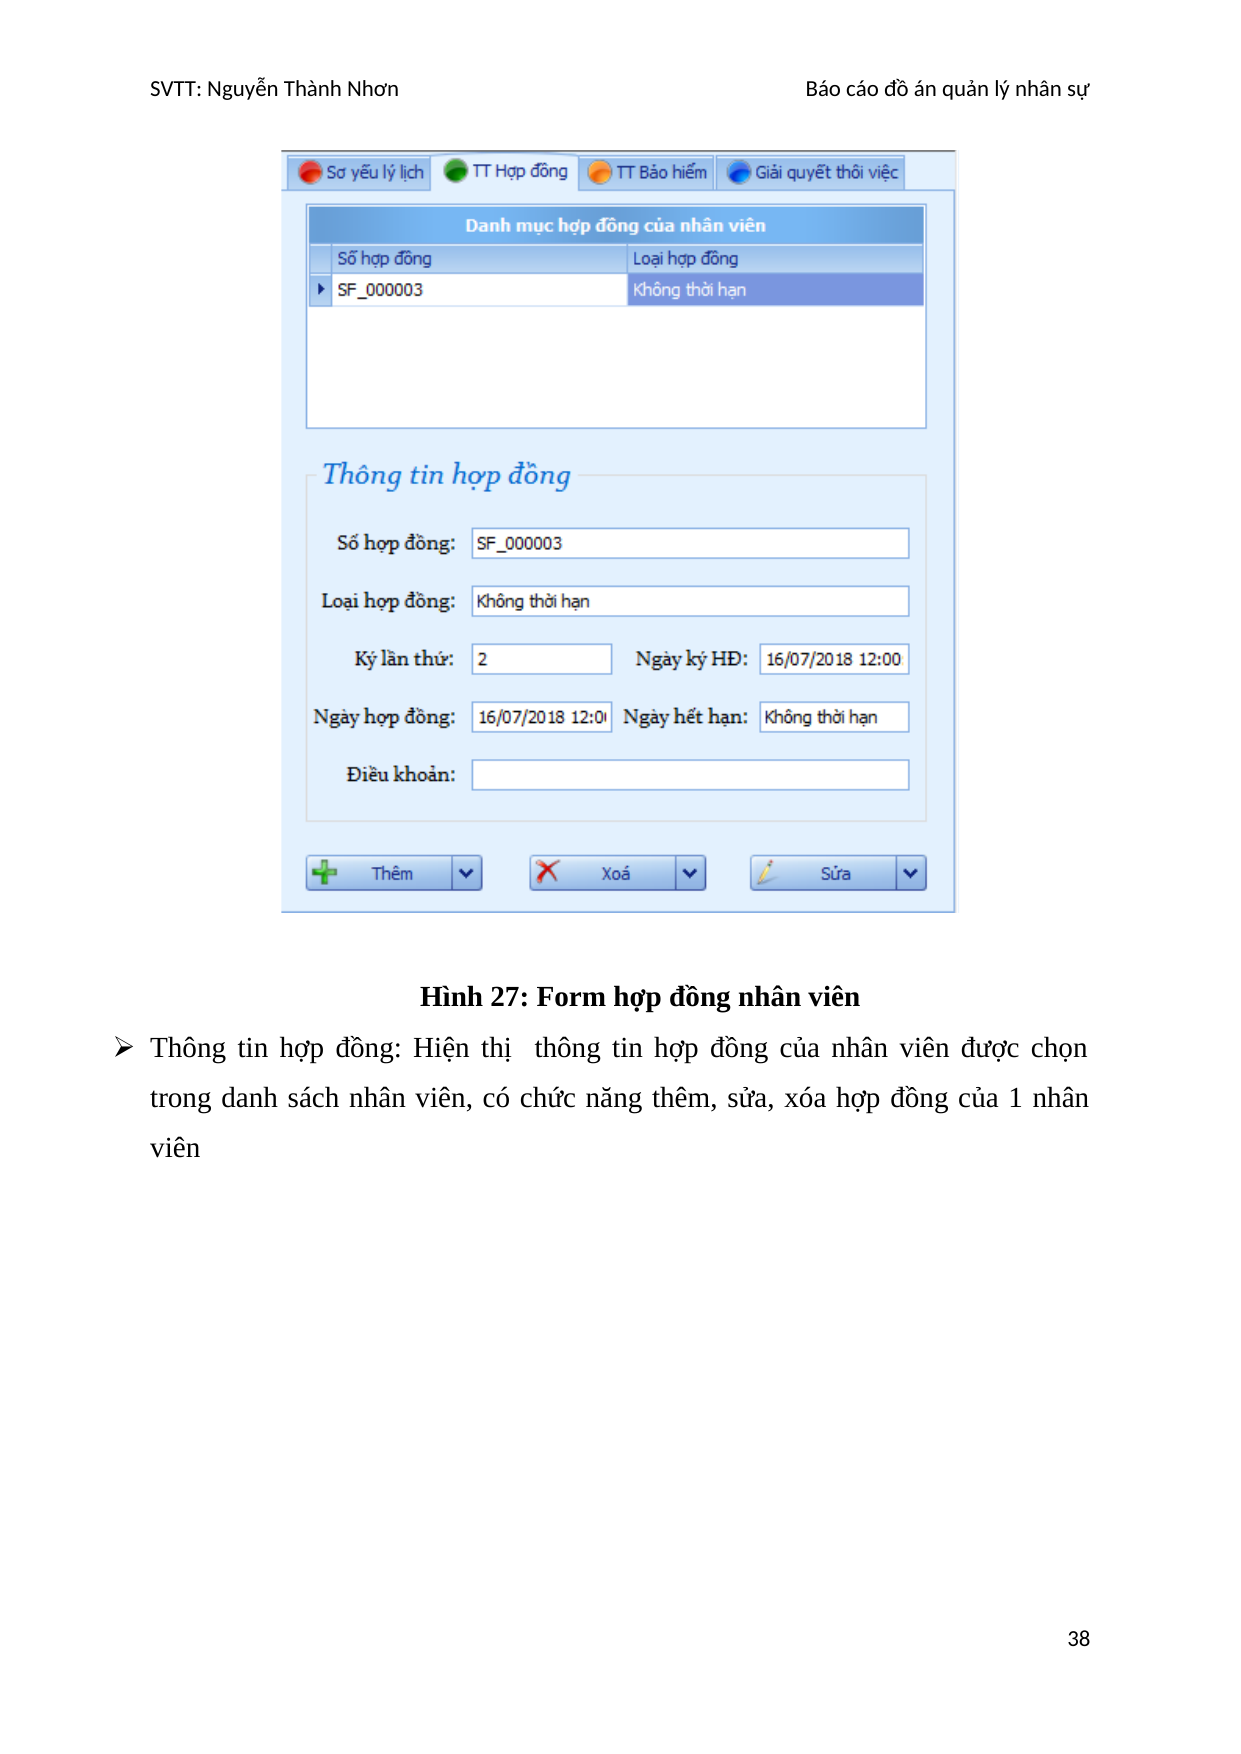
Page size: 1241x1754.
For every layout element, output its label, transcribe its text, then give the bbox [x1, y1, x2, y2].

list Thông tin hợp đồng: Hiện thị thông tin hợp đồng của nhân viên được chọn trong danh sách nhân viên, có chức năng thêm, sửa, xóa hợp đồng của 1 nhân viên [112, 1030, 1090, 1164]
picture [281, 150, 960, 913]
text Hình 27: Form hợp đồng nhân viên [150, 979, 1090, 1013]
